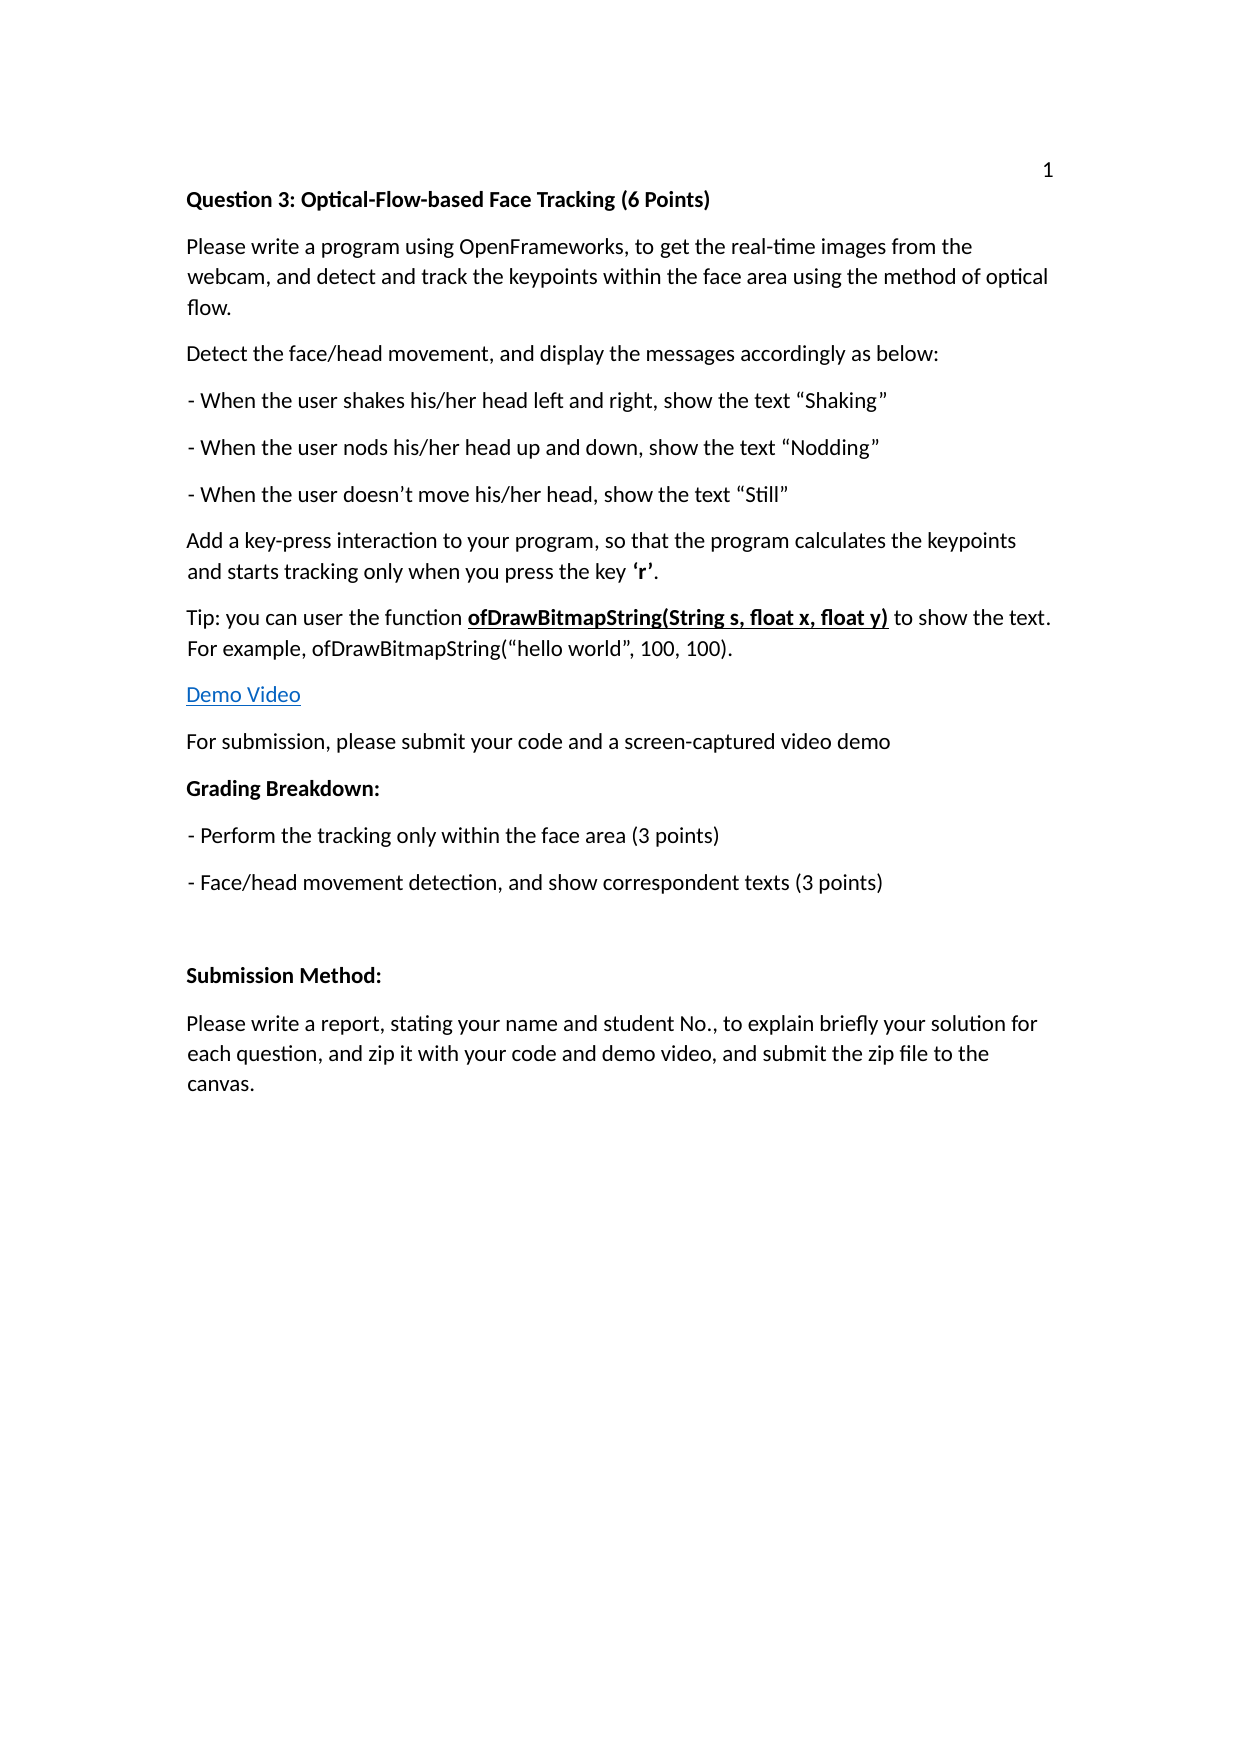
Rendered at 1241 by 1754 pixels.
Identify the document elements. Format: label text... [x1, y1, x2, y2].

text Grading Breakdown: [186, 774, 1053, 802]
text Please write a program using OpenFrameworks, to get the real-time images from the webcam, and detect and track the keypoints within the face area using the method of optical flow. [186, 232, 1053, 321]
text Demo Video [186, 681, 1053, 708]
text Add a key-press interaction to your program, so that the program calculates the keypoints and starts tracking only when you press the key ‘r’. [186, 527, 1053, 585]
list When the user shakes his/her head left and right, show the text “Shaking” [188, 386, 1053, 414]
text Please write a report, stating your name and student No., to explain briefly your solution for each question, and zip it with your code and demo video, and submit the zip file to the canvas. [186, 1009, 1053, 1097]
text Detect the face/head movement, and display the messages accordingly as below: [186, 339, 1053, 367]
text Question 3: Optical-Flow-based Face Tracking (6 Points) [186, 185, 1053, 213]
list Face/head movement detection, and show correspondent texts (3 points) [188, 868, 1053, 896]
list When the user nods his/her head up and down, show the text “Nodding” [188, 433, 1053, 461]
text Tip: you can user the function ofDrawBitmapString(String s, float x, float y) to show the text. For example, ofDrawBitmapString(“hello world”, 100, 100). [186, 603, 1053, 662]
list Perform the tracking only within the face area (3 points) [188, 821, 1053, 849]
list When the user doesn’t move his/her head, show the text “Still” [188, 480, 1053, 508]
text For submission, please submit your code and a screen-captured video demo [186, 727, 1053, 755]
text Submission Method: [186, 961, 1053, 989]
text 1 [188, 155, 1053, 183]
